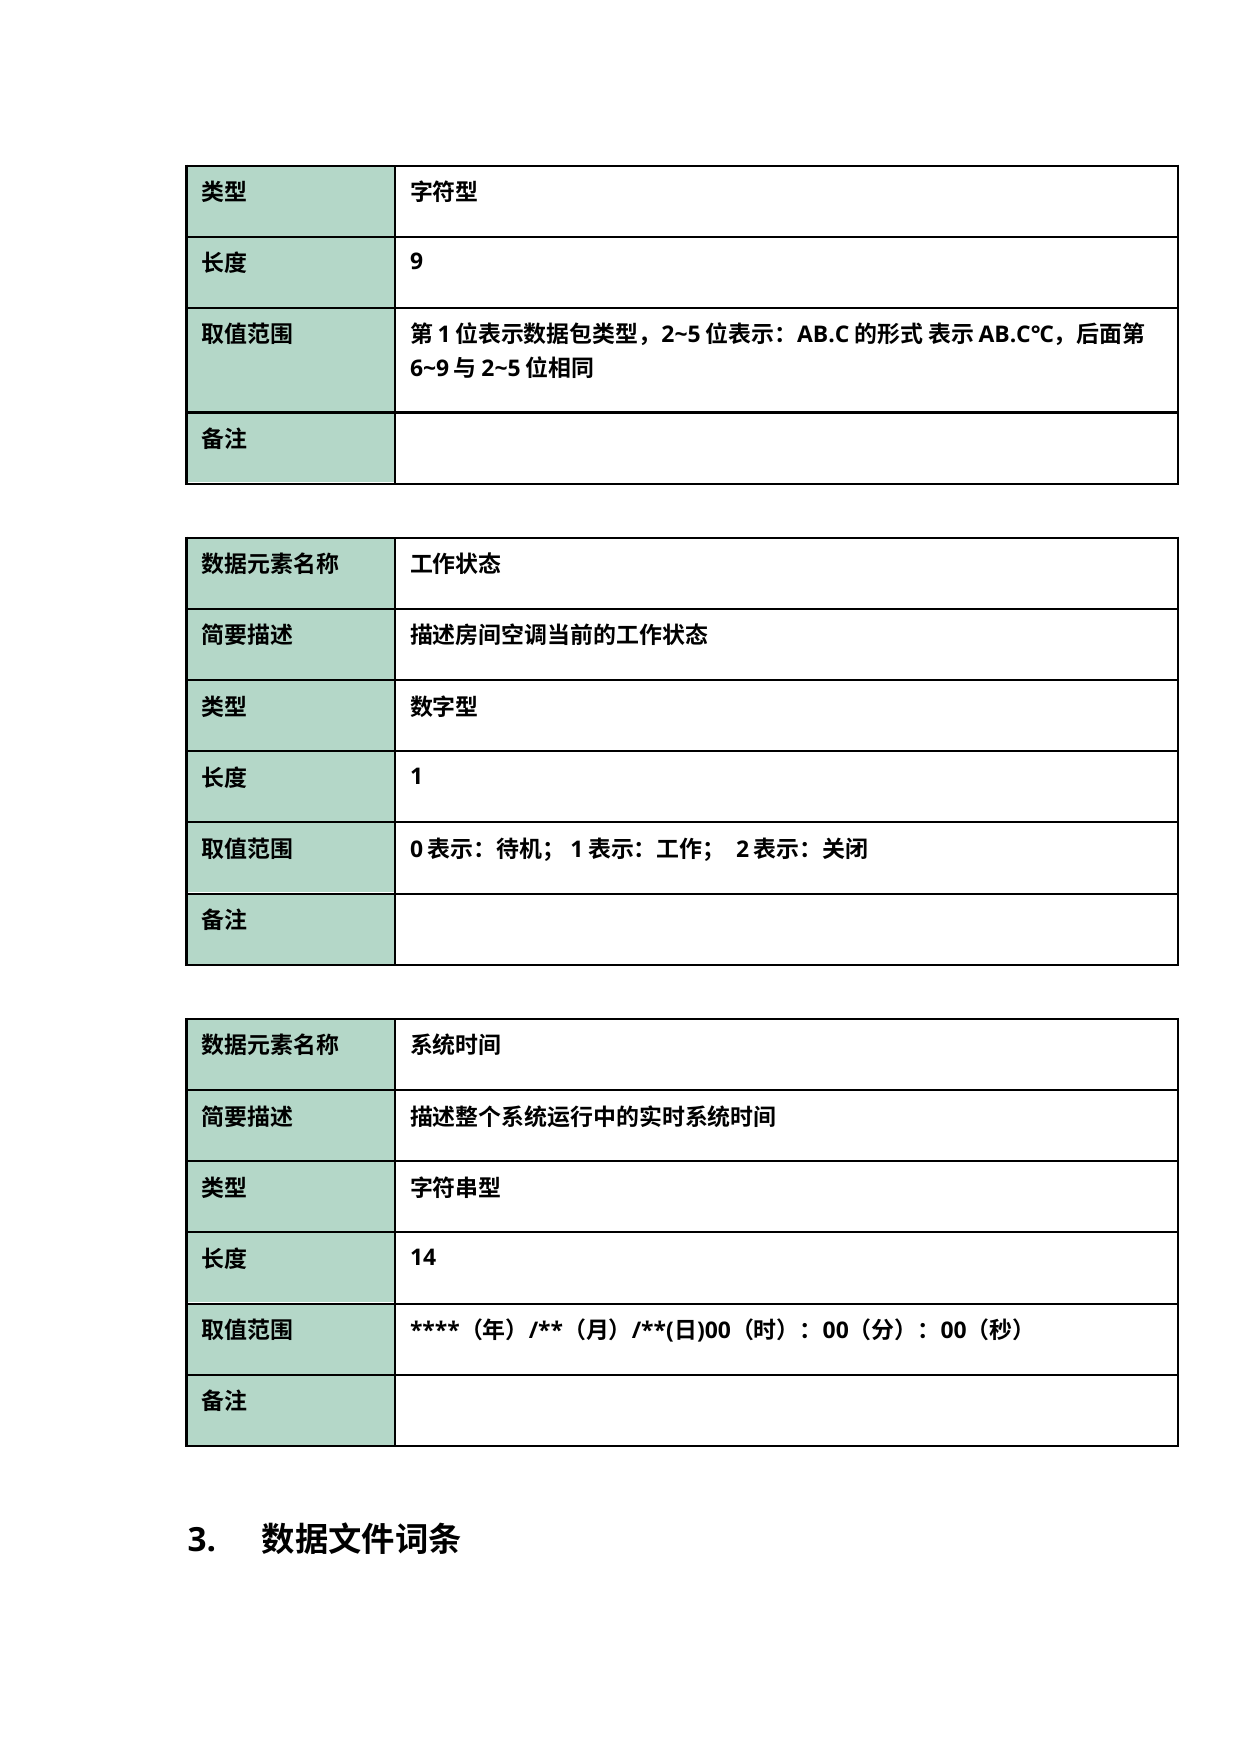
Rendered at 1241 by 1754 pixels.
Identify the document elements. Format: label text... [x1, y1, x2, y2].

table_cell ****（年）/**（月）/**(日)00（时）：00（分）：00（秒） [396, 1305, 1177, 1374]
table_cell 长度 [188, 752, 394, 821]
table_cell 取值范围 [188, 823, 394, 892]
table_cell 取值范围 [188, 309, 394, 411]
table_cell 描述整个系统运行中的实时系统时间 [396, 1091, 1177, 1160]
table_cell 第1位表示数据包类型，2~5位表示：AB.C的形式 表示AB.C℃，后面第6~9与2~5位相同 [396, 309, 1177, 411]
table_cell 描述房间空调当前的工作状态 [396, 610, 1177, 679]
table_cell 简要描述 [188, 1091, 394, 1160]
table_cell 1 [396, 752, 1177, 821]
list 数据文件词条 [187, 1513, 1053, 1562]
table_cell [396, 895, 1177, 964]
table_cell 备注 [188, 1376, 394, 1445]
table_cell 类型 [188, 681, 394, 750]
table_cell 长度 [188, 238, 394, 307]
table_cell 9 [396, 238, 1177, 307]
table_cell 类型 [188, 167, 394, 236]
table_cell 0表示：待机； 1表示：工作； 2表示：关闭 [396, 823, 1177, 892]
table_cell 字符串型 [396, 1162, 1177, 1231]
table_cell 数字型 [396, 681, 1177, 750]
table_cell 备注 [188, 895, 394, 964]
table_header 系统时间 [396, 1020, 1177, 1089]
table_header 数据元素名称 [188, 539, 394, 608]
table_cell 字符型 [396, 167, 1177, 236]
table_header 工作状态 [396, 539, 1177, 608]
table_cell 备注 [188, 414, 394, 482]
table_cell 简要描述 [188, 610, 394, 679]
table_cell 长度 [188, 1233, 394, 1302]
table_cell 取值范围 [188, 1305, 394, 1374]
table_cell [396, 1376, 1177, 1445]
table_cell [396, 414, 1177, 482]
table_cell 14 [396, 1233, 1177, 1302]
table_header 数据元素名称 [188, 1020, 394, 1089]
table_cell 类型 [188, 1162, 394, 1231]
